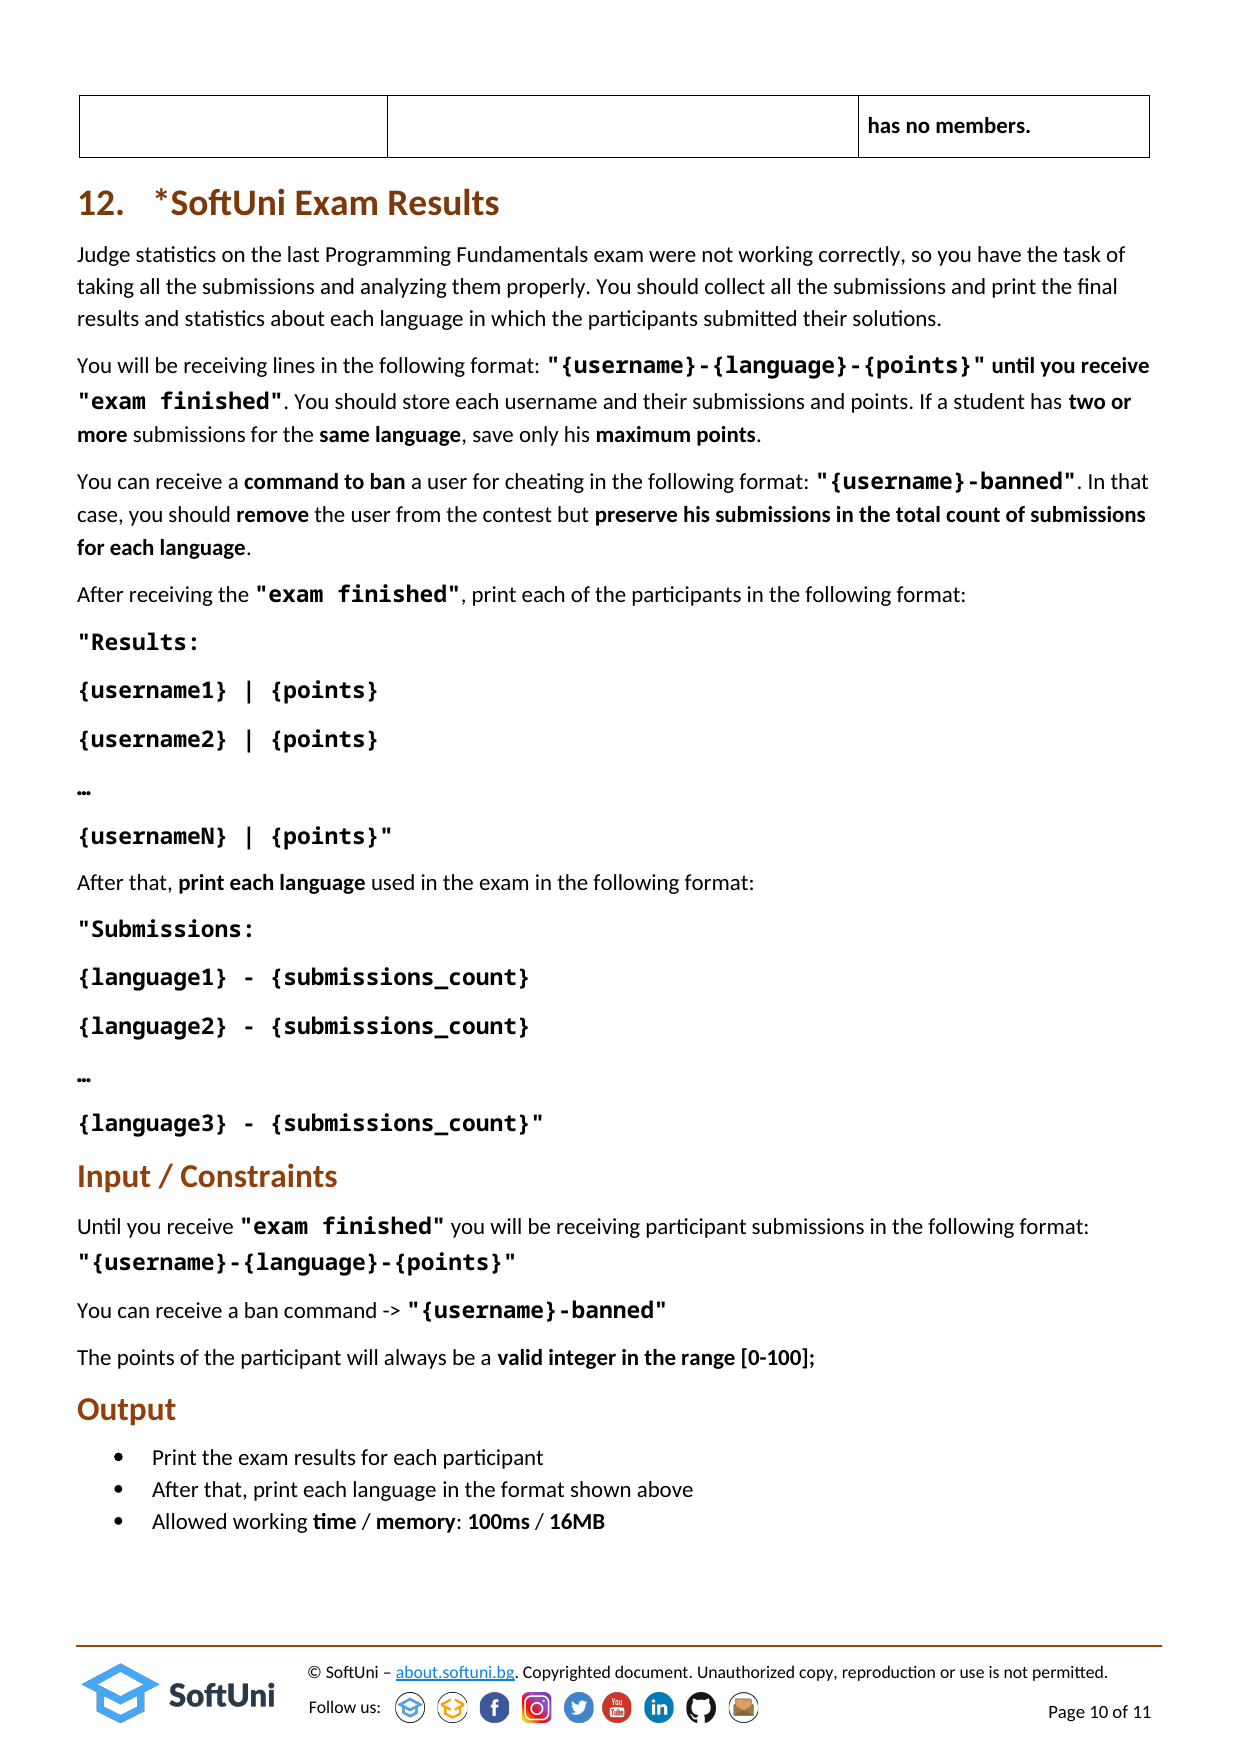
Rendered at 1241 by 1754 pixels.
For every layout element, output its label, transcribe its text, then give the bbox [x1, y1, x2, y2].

picture [644, 1714, 653, 1723]
text … [77, 1058, 1163, 1089]
text You will be receiving lines in the following format: "{username}-{language}-{points}" until you receive "exam finished". You should store each username and their submissions and points. If a student has two or more submissions for the same language, save only his maximum points. [77, 349, 1163, 448]
text The points of the participant will always be a valid integer in the range [0-100]; [77, 1343, 1163, 1371]
picture [665, 1714, 674, 1723]
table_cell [859, 96, 1149, 157]
text … [77, 771, 1163, 802]
picture [665, 1692, 674, 1701]
text Judge statistics on the last Programming Fundamentals exam were not working correctly, so you have the task of taking all the submissions and analyzing them properly. You should collect all the submissions and print the final results and statistics about each language in which the participants submitted their solutions. [77, 240, 1163, 332]
text "Results: [77, 626, 1163, 657]
picture [564, 1692, 594, 1723]
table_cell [388, 96, 858, 157]
text {language3} - {submissions_count}" [77, 1107, 1163, 1138]
picture [602, 1692, 632, 1723]
text {language2} - {submissions_count} [77, 1010, 1163, 1041]
text "Submissions: [77, 913, 1163, 944]
list Allowed working time / memory: 100ms / 16MB [114, 1507, 1163, 1535]
text You can receive a command to ban a user for cheating in the following format: "{username}-banned". In that case, you should remove the user from the contest but preserve his submissions in the total count of submissions for each language. [77, 465, 1163, 561]
text After receiving the "exam finished", print each of the participants in the following format: [77, 577, 1163, 609]
text {username1} | {points} [77, 674, 1163, 706]
text Until you receive "exam finished" you will be receiving participant submissions in the following format: "{username}-{language}-{points}" [77, 1210, 1163, 1277]
picture [658, 1705, 667, 1714]
text {usernameN} | {points}" [77, 820, 1163, 851]
picture [479, 1692, 510, 1723]
list Print the exam results for each participant [114, 1443, 1163, 1471]
subtitle Input / Constraints [77, 1155, 1163, 1196]
subtitle Output [77, 1388, 1163, 1428]
text After that, print each language used in the exam in the following format: [77, 868, 1163, 896]
picture [644, 1692, 653, 1701]
subtitle *SoftUni Exam Results [77, 179, 1163, 225]
picture [522, 1692, 552, 1723]
text {username2} | {points} [77, 723, 1163, 754]
picture [437, 1692, 468, 1723]
picture [395, 1692, 425, 1723]
picture [686, 1692, 716, 1723]
text You can receive a ban command -> "{username}-banned" [77, 1294, 1163, 1326]
list After that, print each language in the format shown above [114, 1475, 1163, 1503]
picture [728, 1692, 759, 1723]
picture [75, 1658, 281, 1729]
text {language1} - {submissions_count} [77, 961, 1163, 992]
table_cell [80, 96, 387, 157]
